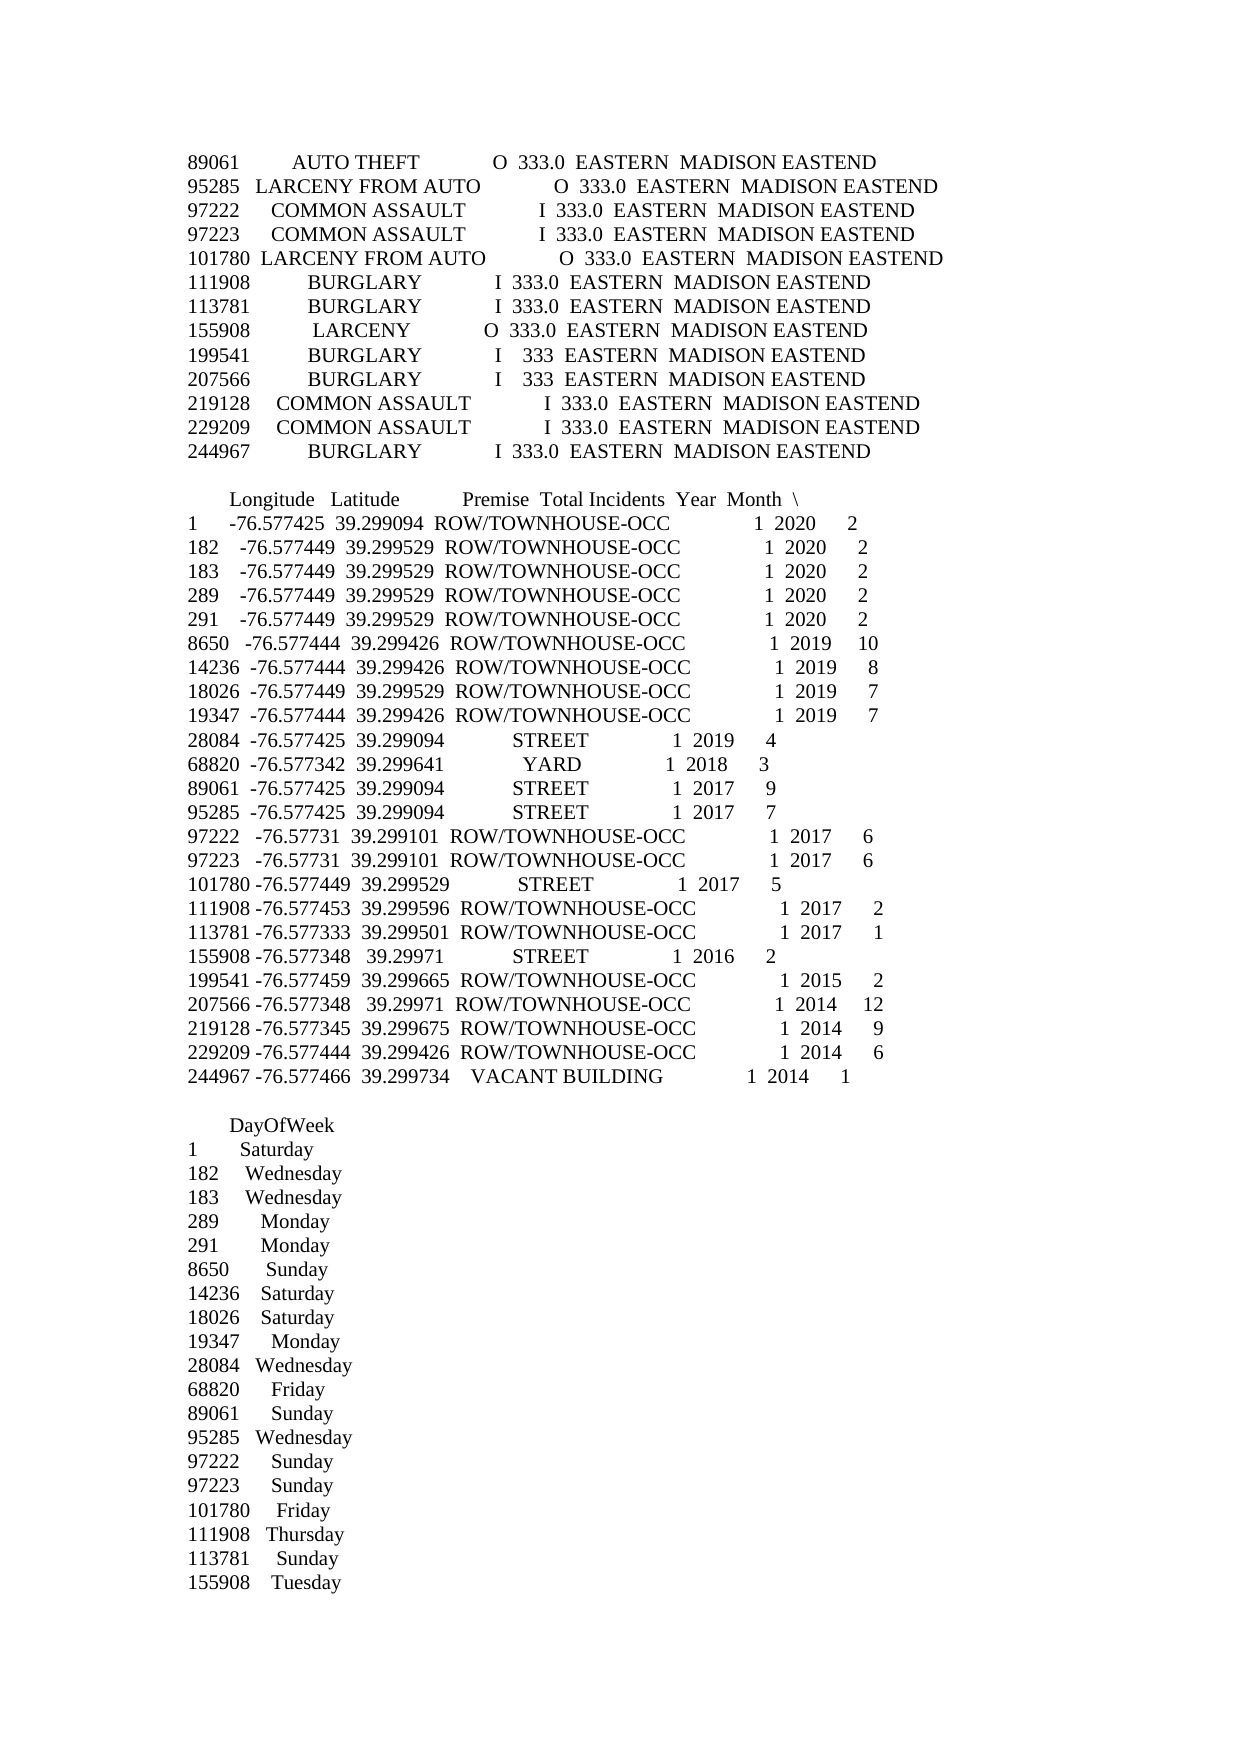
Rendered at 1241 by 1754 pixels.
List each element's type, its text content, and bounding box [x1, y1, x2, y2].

text 113781 -76.577333 39.299501 ROW/TOWNHOUSE-OCC 1 2017 1 [187, 920, 1053, 944]
text 113781 BURGLARY I 333.0 EASTERN MADISON EASTEND [187, 294, 1053, 318]
text 95285 -76.577425 39.299094 STREET 1 2017 7 [187, 800, 1053, 824]
text 183 -76.577449 39.299529 ROW/TOWNHOUSE-OCC 1 2020 2 [187, 559, 1053, 583]
text 97222 -76.57731 39.299101 ROW/TOWNHOUSE-OCC 1 2017 6 [187, 824, 1053, 848]
text 18026 -76.577449 39.299529 ROW/TOWNHOUSE-OCC 1 2019 7 [187, 679, 1053, 703]
text 1 Saturday [187, 1137, 1053, 1161]
text 155908 Tuesday [187, 1570, 1053, 1594]
text 89061 -76.577425 39.299094 STREET 1 2017 9 [187, 776, 1053, 800]
text 19347 -76.577444 39.299426 ROW/TOWNHOUSE-OCC 1 2019 7 [187, 703, 1053, 727]
text 14236 -76.577444 39.299426 ROW/TOWNHOUSE-OCC 1 2019 8 [187, 655, 1053, 679]
text 182 -76.577449 39.299529 ROW/TOWNHOUSE-OCC 1 2020 2 [187, 535, 1053, 559]
text 97223 COMMON ASSAULT I 333.0 EASTERN MADISON EASTEND [187, 222, 1053, 246]
text 8650 Sunday [187, 1257, 1053, 1281]
text 244967 -76.577466 39.299734 VACANT BUILDING 1 2014 1 [187, 1064, 1053, 1088]
text 95285 LARCENY FROM AUTO O 333.0 EASTERN MADISON EASTEND [187, 174, 1053, 198]
text DayOfWeek [187, 1112, 1053, 1137]
text 207566 BURGLARY I 333 EASTERN MADISON EASTEND [187, 367, 1053, 391]
text 183 Wednesday [187, 1185, 1053, 1209]
text 28084 -76.577425 39.299094 STREET 1 2019 4 [187, 727, 1053, 752]
text 111908 BURGLARY I 333.0 EASTERN MADISON EASTEND [187, 270, 1053, 294]
text 95285 Wednesday [187, 1425, 1053, 1449]
text 28084 Wednesday [187, 1353, 1053, 1377]
text 155908 LARCENY O 333.0 EASTERN MADISON EASTEND [187, 318, 1053, 342]
text 199541 -76.577459 39.299665 ROW/TOWNHOUSE-OCC 1 2015 2 [187, 968, 1053, 992]
text 89061 Sunday [187, 1401, 1053, 1425]
text 289 Monday [187, 1209, 1053, 1233]
text 289 -76.577449 39.299529 ROW/TOWNHOUSE-OCC 1 2020 2 [187, 583, 1053, 607]
text 229209 COMMON ASSAULT I 333.0 EASTERN MADISON EASTEND [187, 415, 1053, 439]
text 97223 -76.57731 39.299101 ROW/TOWNHOUSE-OCC 1 2017 6 [187, 848, 1053, 872]
text 1 -76.577425 39.299094 ROW/TOWNHOUSE-OCC 1 2020 2 [187, 511, 1053, 535]
text 244967 BURGLARY I 333.0 EASTERN MADISON EASTEND [187, 439, 1053, 463]
text 155908 -76.577348 39.29971 STREET 1 2016 2 [187, 944, 1053, 968]
text 111908 Thursday [187, 1522, 1053, 1546]
text 101780 LARCENY FROM AUTO O 333.0 EASTERN MADISON EASTEND [187, 246, 1053, 270]
text 101780 -76.577449 39.299529 STREET 1 2017 5 [187, 872, 1053, 896]
text 199541 BURGLARY I 333 EASTERN MADISON EASTEND [187, 342, 1053, 367]
text 113781 Sunday [187, 1546, 1053, 1570]
text Longitude Latitude Premise Total Incidents Year Month \ [187, 487, 1053, 511]
text 8650 -76.577444 39.299426 ROW/TOWNHOUSE-OCC 1 2019 10 [187, 631, 1053, 655]
text 19347 Monday [187, 1329, 1053, 1353]
text 291 Monday [187, 1233, 1053, 1257]
text 207566 -76.577348 39.29971 ROW/TOWNHOUSE-OCC 1 2014 12 [187, 992, 1053, 1016]
text 97222 Sunday [187, 1449, 1053, 1473]
text 68820 -76.577342 39.299641 YARD 1 2018 3 [187, 752, 1053, 776]
text 219128 COMMON ASSAULT I 333.0 EASTERN MADISON EASTEND [187, 391, 1053, 415]
text 97223 Sunday [187, 1473, 1053, 1497]
text 89061 AUTO THEFT O 333.0 EASTERN MADISON EASTEND [187, 150, 1053, 174]
text 291 -76.577449 39.299529 ROW/TOWNHOUSE-OCC 1 2020 2 [187, 607, 1053, 631]
text 14236 Saturday [187, 1281, 1053, 1305]
text 18026 Saturday [187, 1305, 1053, 1329]
text 111908 -76.577453 39.299596 ROW/TOWNHOUSE-OCC 1 2017 2 [187, 896, 1053, 920]
text 229209 -76.577444 39.299426 ROW/TOWNHOUSE-OCC 1 2014 6 [187, 1040, 1053, 1064]
text 101780 Friday [187, 1497, 1053, 1522]
text 182 Wednesday [187, 1161, 1053, 1185]
text 219128 -76.577345 39.299675 ROW/TOWNHOUSE-OCC 1 2014 9 [187, 1016, 1053, 1040]
text 97222 COMMON ASSAULT I 333.0 EASTERN MADISON EASTEND [187, 198, 1053, 222]
text 68820 Friday [187, 1377, 1053, 1401]
